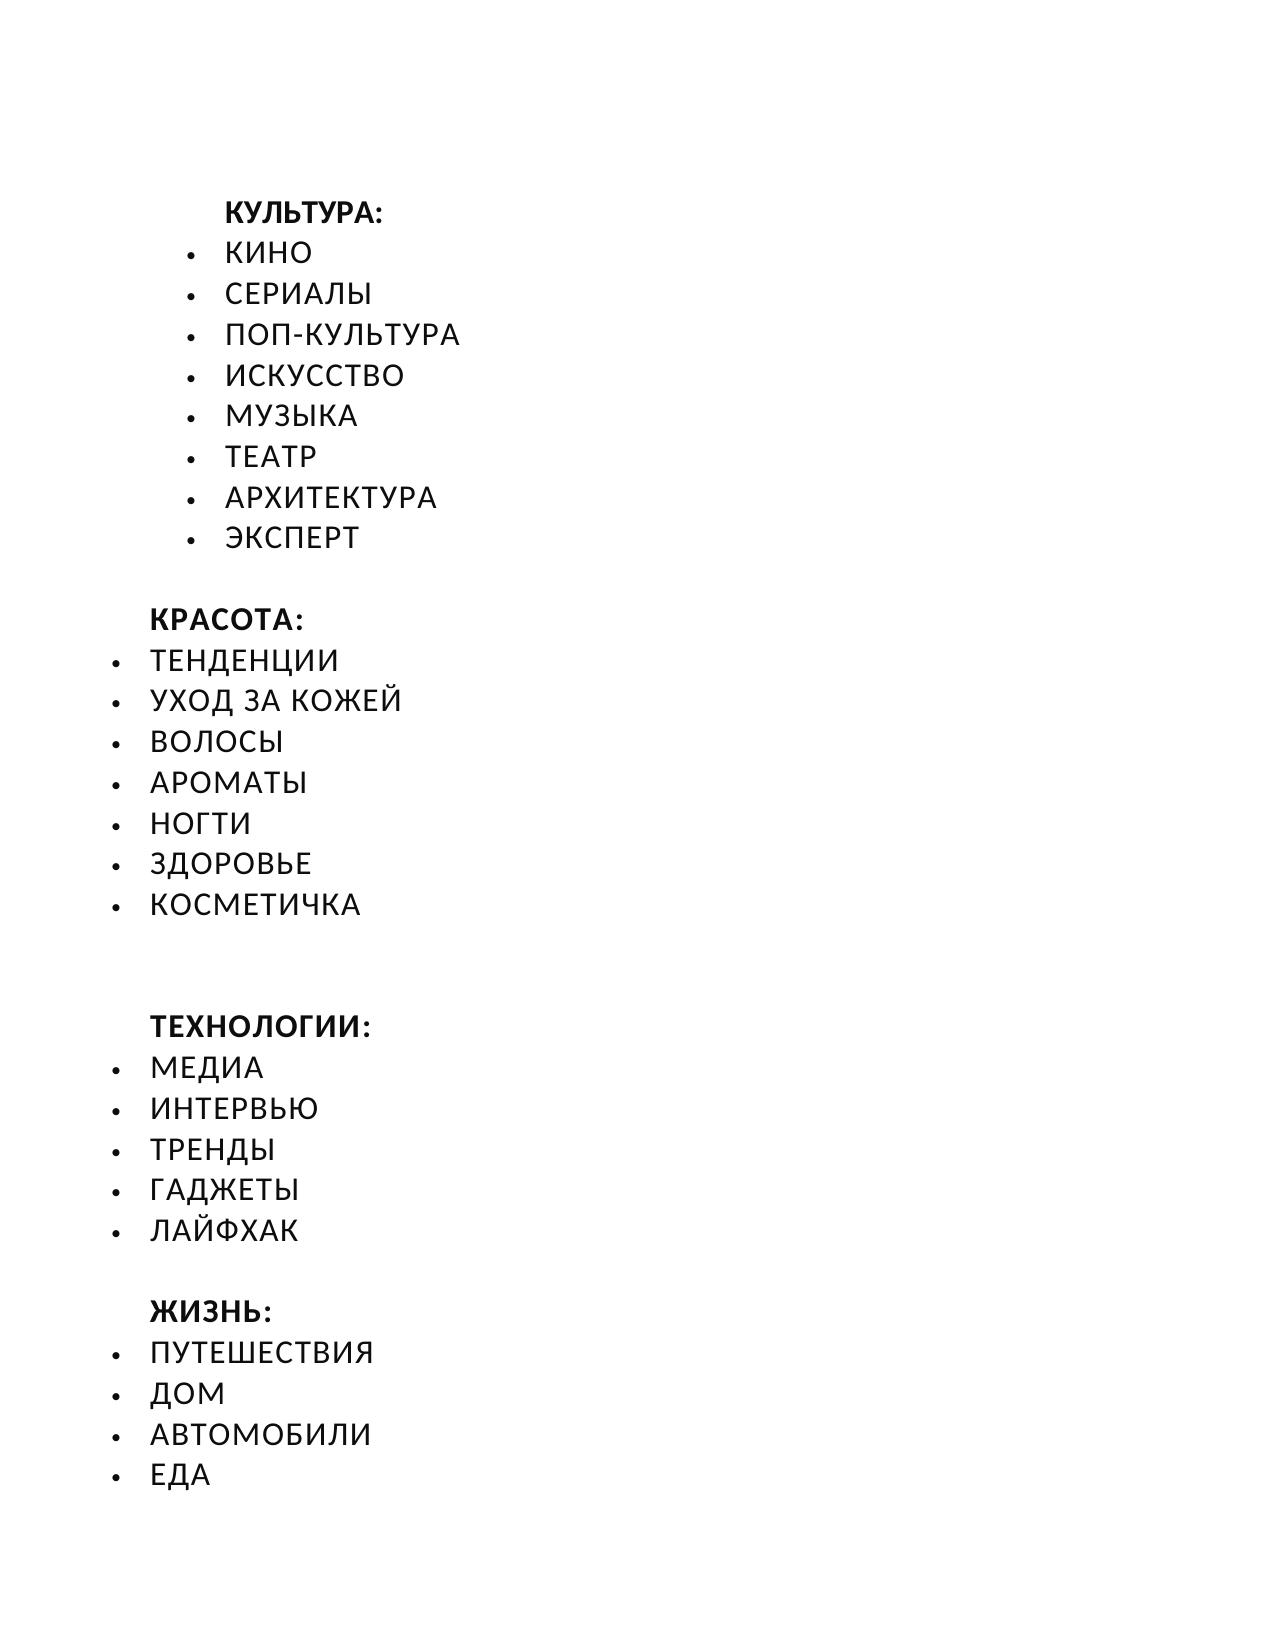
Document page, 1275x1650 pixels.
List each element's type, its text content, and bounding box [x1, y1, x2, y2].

text КРАСОТА: [150, 598, 1125, 639]
text жИЗНЬ: [150, 1290, 1125, 1331]
text ТЕХНОЛОГИИ: [150, 1005, 1125, 1046]
list ТЕНДЕНЦИИ [112, 639, 1125, 679]
list ДОМ [112, 1372, 1125, 1413]
list ИСКУССТВО [187, 354, 1125, 394]
list ЭКСПЕРТ [187, 517, 1125, 557]
list НОГТИ [112, 802, 1125, 842]
list ПОП-КУЛЬТУРА [187, 313, 1125, 354]
list ЗДОРОВЬЕ [112, 842, 1125, 883]
list АРХИТЕКТУРА [187, 476, 1125, 517]
list ТРЕНДЫ [112, 1127, 1125, 1168]
list ТЕАТР [187, 435, 1125, 476]
list КУЛЬТУРА: [225, 191, 1125, 231]
list СЕРИАЛЫ [187, 272, 1125, 313]
list АРОМАТЫ [112, 761, 1125, 802]
list ГАДЖЕТЫ [112, 1168, 1125, 1209]
list КИНО [187, 231, 1125, 272]
list УХОД ЗА КОЖЕЙ [112, 679, 1125, 720]
list ИНТЕРВЬЮ [112, 1087, 1125, 1127]
list МЕДИА [112, 1046, 1125, 1087]
list КОСМЕТИЧКА [112, 883, 1125, 924]
list АВТОМОБИЛИ [112, 1413, 1125, 1453]
list ВОЛОСЫ [112, 720, 1125, 761]
list МУЗЫКА [187, 394, 1125, 435]
list ЛАЙФХАК [112, 1209, 1125, 1250]
list ЕДА [112, 1453, 1125, 1494]
list ПУТЕШЕСТВИЯ [112, 1331, 1125, 1372]
